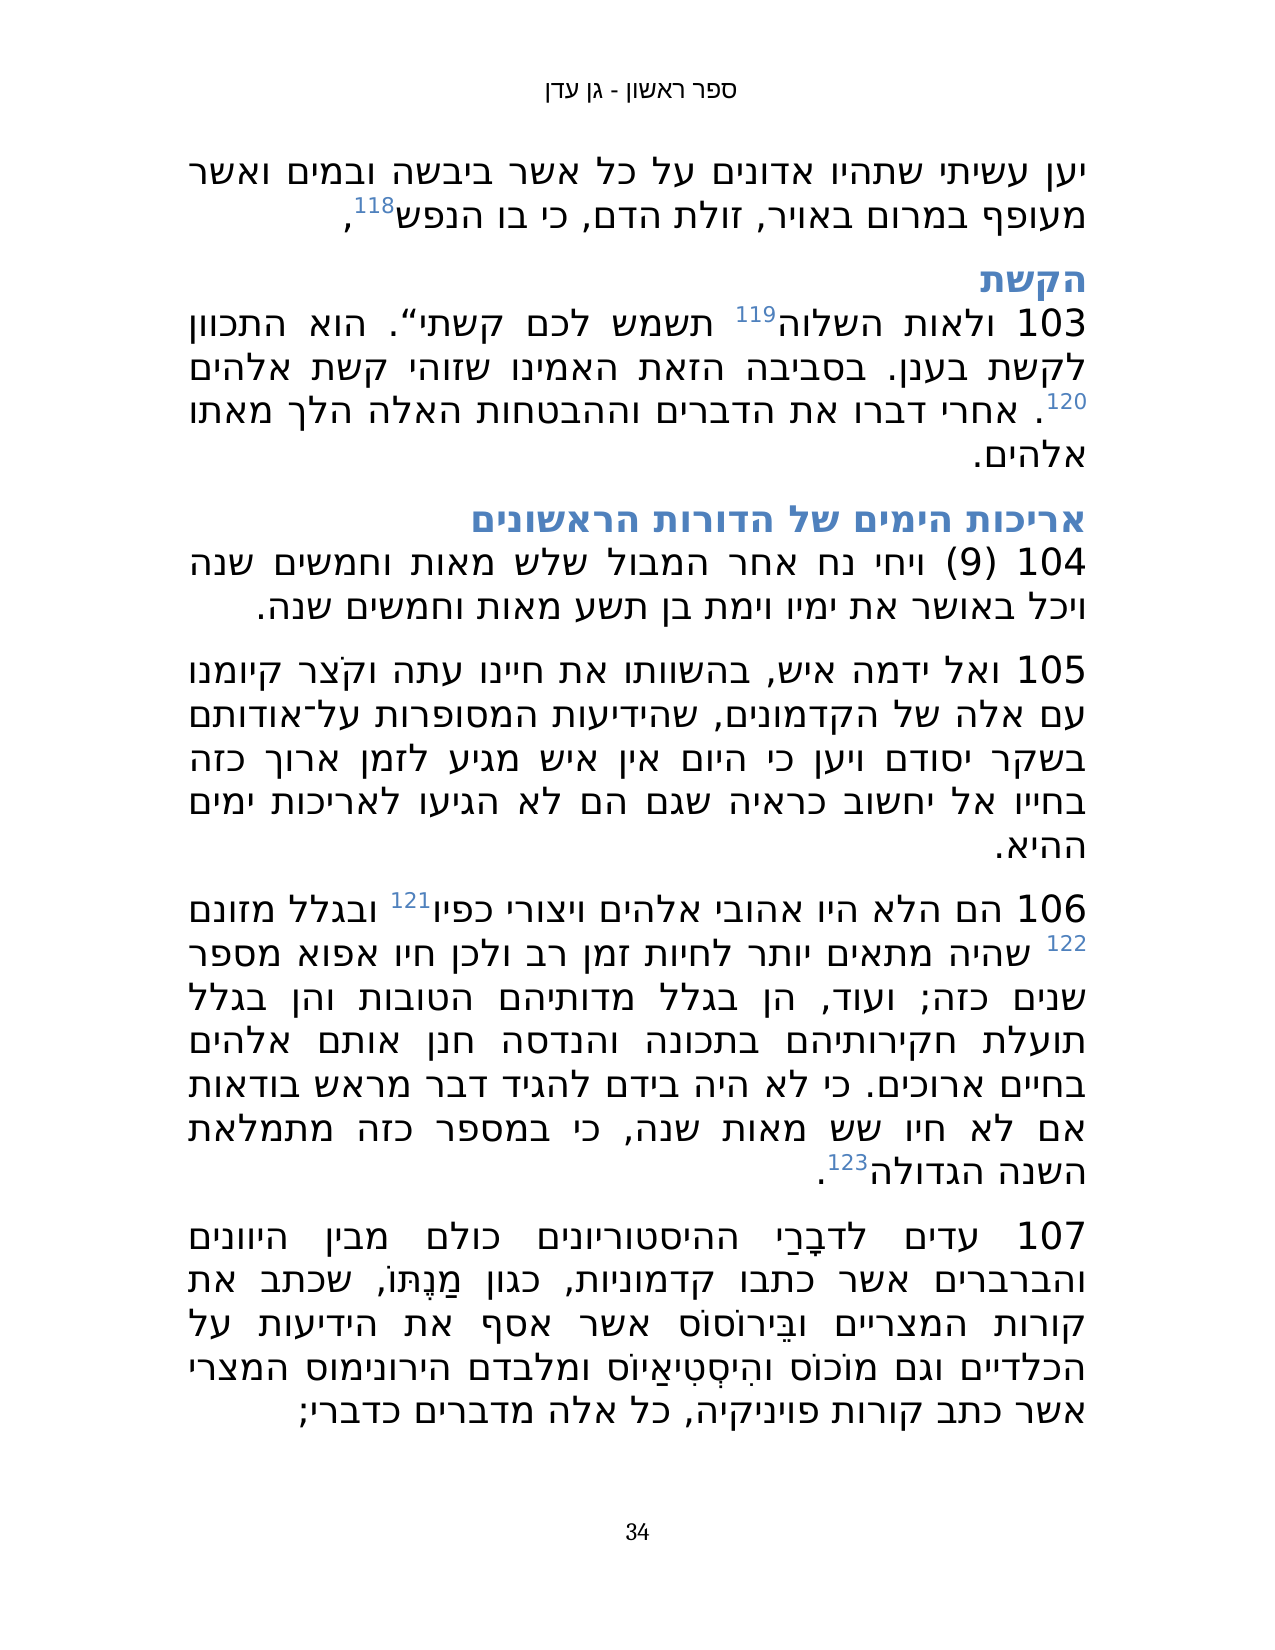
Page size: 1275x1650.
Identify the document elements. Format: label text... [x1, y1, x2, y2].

text 106 הם הלא היו אהובי אלהים ויצורי כפיו121 ובגלל מזונם122 שהיה מתאים יותר לחיות זמן רב ולכן חיו אפוא מספר שנים כזה; ועוד, הן בגלל מדותיהם הטובות והן בגלל תועלת חקירותיהם בתכונה והנדסה חנן אותם אלהים בחיים ארוכים. כי לא היה בידם להגיד דבר מראש בודאות אם לא חיו שש מאות שנה, כי במספר כזה מתמלאת השנה הגדולה123. [187, 888, 1087, 1193]
text 103 ולאות השלוה119 תשמש לכם קשתי“. הוא התכוון לקשת בענן. בסביבה הזאת האמינו שזוהי קשת אלהים120. אחרי דברו את הדברים וההבטחות האלה הלך מאתו אלהים. [187, 302, 1087, 476]
subtitle הקשת [187, 258, 1087, 302]
text 104 (9) ויחי נח אחר המבול שלש מאות וחמשים שנה ויכל באושר את ימיו וימת בן תשע מאות וחמשים שנה. [187, 541, 1087, 628]
text 107 עדים לדבָרַי ההיסטוריונים כולם מבין היוונים והברברים אשר כתבו קדמוניות, כגון מַנֶתּוֹ, שכתב את קורות המצריים ובֵּירוֹסוֹס אשר אסף את הידיעות על הכלדיים וגם מוֹכוֹס והִיסְטִיאַיוֹס ומלבדם הירונימוס המצרי אשר כתב קורות פויניקיה, כל אלה מדברים כדברי; [187, 1214, 1087, 1433]
subtitle אריכות הימים של הדורות הראשונים [187, 497, 1087, 541]
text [187, 150, 1087, 237]
text 105 ואל ידמה איש, בהשוותו את חיינו עתה וקֹצר קיומנו עם אלה של הקדמונים, שהידיעות המסופרות על־אודותם בשקר יסודם ויען כי היום אין איש מגיע לזמן ארוך כזה בחייו אל יחשוב כראיה שגם הם לא הגיעו לאריכות ימים ההיא. [187, 649, 1087, 867]
